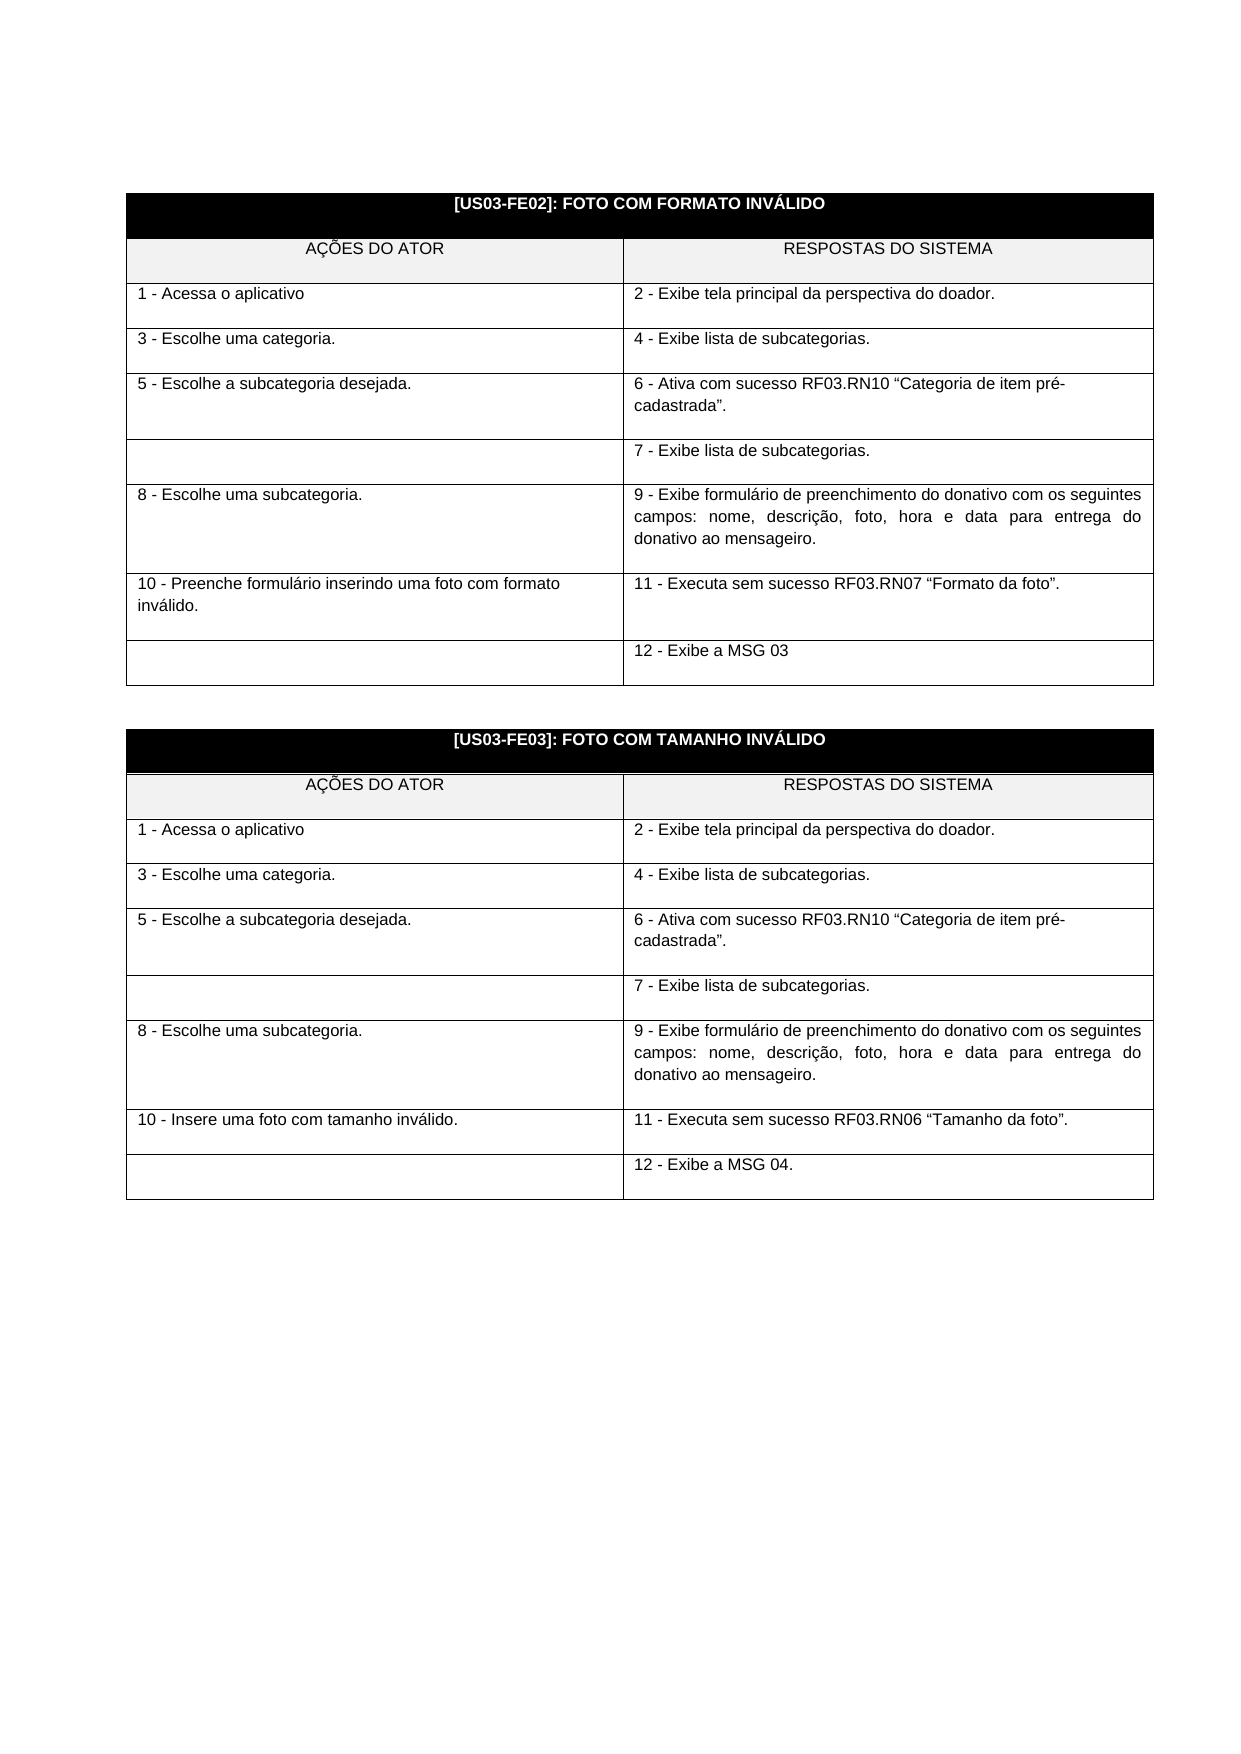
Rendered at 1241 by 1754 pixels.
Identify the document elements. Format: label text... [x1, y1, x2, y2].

table_cell [127, 1155, 623, 1199]
table_cell 4 - Exibe lista de subcategorias. [624, 864, 1153, 908]
table_cell AÇÕES DO ATOR [127, 239, 623, 283]
table_cell RESPOSTAS DO SISTEMA [624, 239, 1153, 283]
table_cell 11 - Executa sem sucesso RF03.RN06 “Tamanho da foto”. [624, 1110, 1153, 1154]
table_cell [127, 641, 623, 685]
table_cell 6 - Ativa com sucesso RF03.RN10 “Categoria de item pré-cadastrada”. [624, 374, 1153, 439]
table_header [US03-FE02]: FOTO COM FORMATO INVÁLIDO [127, 194, 1153, 238]
table_cell 3 - Escolhe uma categoria. [127, 329, 623, 372]
table_cell 6 - Ativa com sucesso RF03.RN10 “Categoria de item pré-cadastrada”. [624, 909, 1153, 975]
table_cell 1 - Acessa o aplicativo [127, 284, 623, 327]
table_cell [127, 976, 623, 1020]
table_cell 8 - Escolhe uma subcategoria. [127, 485, 623, 573]
table_cell 8 - Escolhe uma subcategoria. [127, 1021, 623, 1109]
table_cell 7 - Exibe lista de subcategorias. [624, 440, 1153, 484]
table_cell 2 - Exibe tela principal da perspectiva do doador. [624, 284, 1153, 327]
table_cell 12 - Exibe a MSG 03 [624, 641, 1153, 685]
table_cell 5 - Escolhe a subcategoria desejada. [127, 374, 623, 439]
table_cell 3 - Escolhe uma categoria. [127, 864, 623, 908]
table_cell 12 - Exibe a MSG 04. [624, 1155, 1153, 1199]
table_cell 10 - Insere uma foto com tamanho inválido. [127, 1110, 623, 1154]
table_cell 4 - Exibe lista de subcategorias. [624, 329, 1153, 372]
table_header [US03-FE03]: FOTO COM TAMANHO INVÁLIDO [127, 730, 1153, 773]
table_cell 2 - Exibe tela principal da perspectiva do doador. [624, 820, 1153, 863]
table_cell RESPOSTAS DO SISTEMA [624, 775, 1153, 818]
table_cell 5 - Escolhe a subcategoria desejada. [127, 909, 623, 975]
table_cell 7 - Exibe lista de subcategorias. [624, 976, 1153, 1020]
table_cell AÇÕES DO ATOR [127, 775, 623, 818]
table_cell 9 - Exibe formulário de preenchimento do donativo com os seguintes campos: nome, descrição, foto, hora e data para entrega do donativo ao mensageiro. [624, 485, 1153, 573]
table_cell [127, 440, 623, 484]
table_cell 11 - Executa sem sucesso RF03.RN07 “Formato da foto”. [624, 574, 1153, 640]
table_cell 9 - Exibe formulário de preenchimento do donativo com os seguintes campos: nome, descrição, foto, hora e data para entrega do donativo ao mensageiro. [624, 1021, 1153, 1109]
table_cell 10 - Preenche formulário inserindo uma foto com formato inválido. [127, 574, 623, 640]
table_cell 1 - Acessa o aplicativo [127, 820, 623, 863]
